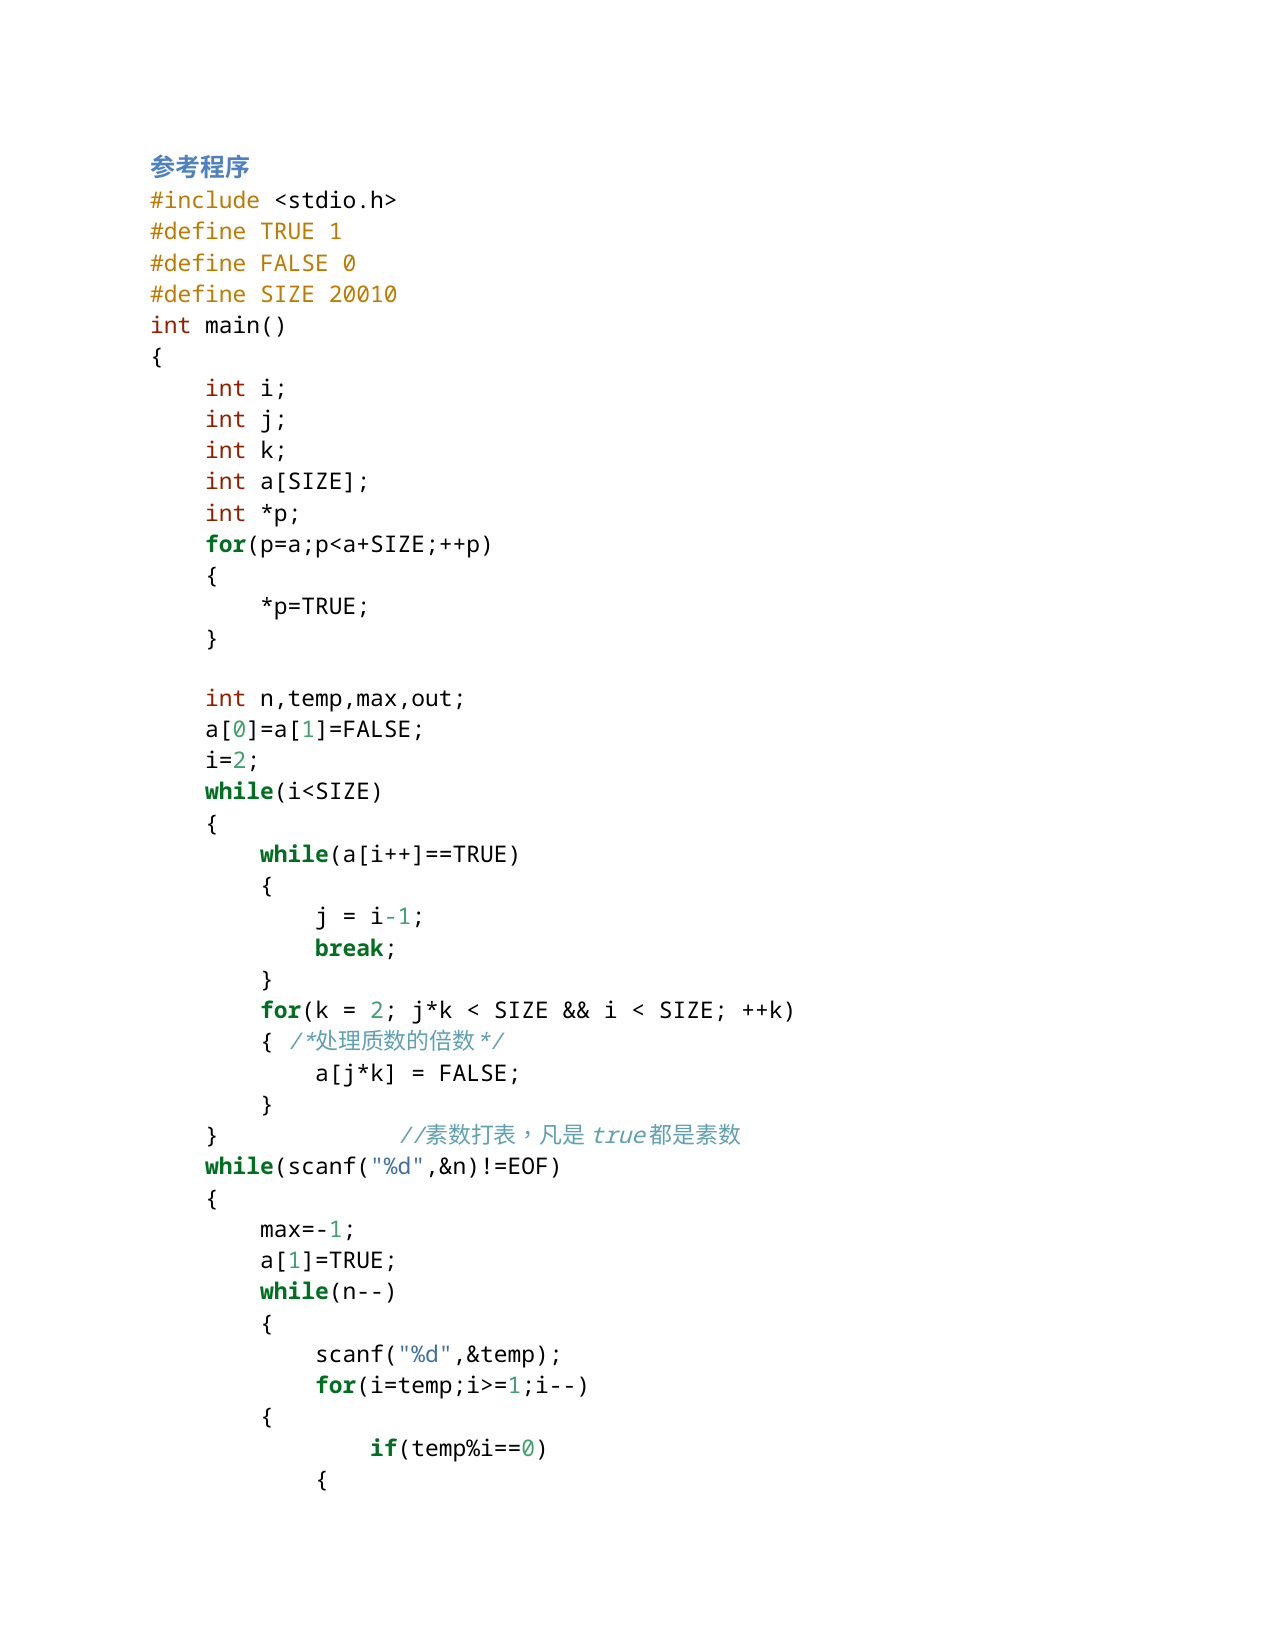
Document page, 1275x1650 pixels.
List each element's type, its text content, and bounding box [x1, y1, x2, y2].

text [150, 184, 1125, 1494]
subtitle 参考程序 [150, 150, 1125, 184]
